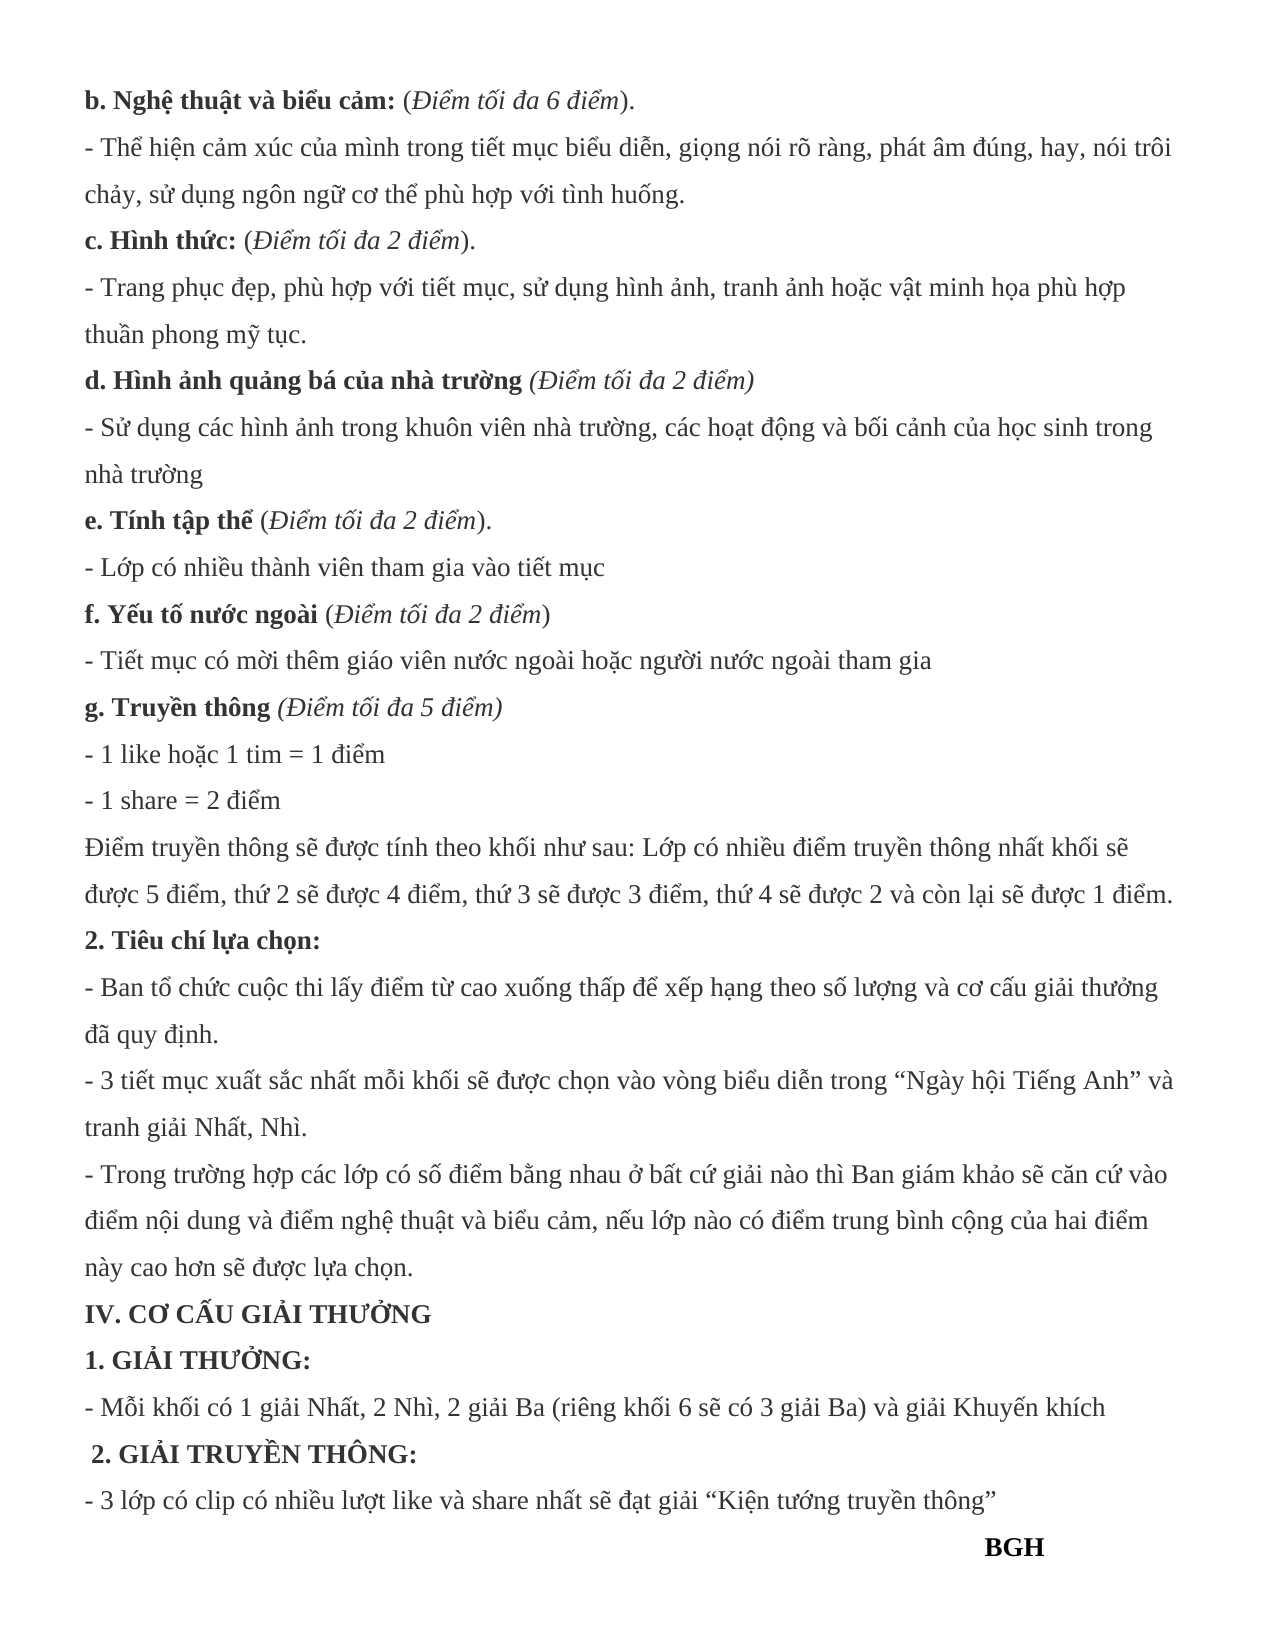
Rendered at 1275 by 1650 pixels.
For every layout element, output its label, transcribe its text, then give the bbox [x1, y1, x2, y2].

text g. Truyền thông (Điểm tối đa 5 điểm) [84, 691, 1181, 722]
text BGH [84, 1531, 1181, 1562]
text - Thể hiện cảm xúc của mình trong tiết mục biểu diễn, giọng nói rõ ràng, phát âm đúng, hay, nói trôi chảy, sử dụng ngôn ngữ cơ thể phù hợp với tình huống. [84, 131, 1181, 209]
text 1. GIẢI THƯỞNG: [84, 1344, 1181, 1376]
text 2. GIẢI TRUYỀN THÔNG: [84, 1438, 1181, 1469]
text - Mỗi khối có 1 giải Nhất, 2 Nhì, 2 giải Ba (riêng khối 6 sẽ có 3 giải Ba) và giải Khuyến khích [84, 1391, 1181, 1422]
text - Tiết mục có mời thêm giáo viên nước ngoài hoặc người nước ngoài tham gia [84, 644, 1181, 676]
text e. Tính tập thể (Điểm tối đa 2 điểm). [84, 504, 1181, 536]
text - 1 share = 2 điểm [84, 784, 1181, 816]
text - Sử dụng các hình ảnh trong khuôn viên nhà trường, các hoạt động và bối cảnh của học sinh trong nhà trường [84, 411, 1181, 489]
text - Ban tổ chức cuộc thi lấy điểm từ cao xuống thấp để xếp hạng theo số lượng và cơ cấu giải thưởng đã quy định. [84, 971, 1181, 1049]
text b. Nghệ thuật và biểu cảm: (Điểm tối đa 6 điểm). [84, 84, 1181, 116]
text 2. Tiêu chí lựa chọn: [84, 924, 1181, 956]
text - 3 lớp có clip có nhiều lượt like và share nhất sẽ đạt giải “Kiện tướng truyền thông” [84, 1484, 1181, 1516]
text Điểm truyền thông sẽ được tính theo khối như sau: Lớp có nhiều điểm truyền thông nhất khối sẽ được 5 điểm, thứ 2 sẽ được 4 điểm, thứ 3 sẽ được 3 điểm, thứ 4 sẽ được 2 và còn lại sẽ được 1 điểm. [84, 831, 1181, 909]
text d. Hình ảnh quảng bá của nhà trường (Điểm tối đa 2 điểm) [84, 364, 1181, 396]
text IV. CƠ CẤU GIẢI THƯỞNG [84, 1298, 1181, 1329]
text - Lớp có nhiều thành viên tham gia vào tiết mục [84, 551, 1181, 582]
text - Trang phục đẹp, phù hợp với tiết mục, sử dụng hình ảnh, tranh ảnh hoặc vật minh họa phù hợp thuần phong mỹ tục. [84, 271, 1181, 349]
text - 1 like hoặc 1 tim = 1 điểm [84, 738, 1181, 769]
text f. Yếu tố nước ngoài (Điểm tối đa 2 điểm) [84, 598, 1181, 629]
text - Trong trường hợp các lớp có số điểm bằng nhau ở bất cứ giải nào thì Ban giám khảo sẽ căn cứ vào điểm nội dung và điểm nghệ thuật và biểu cảm, nếu lớp nào có điểm trung bình cộng của hai điểm này cao hơn sẽ được lựa chọn. [84, 1158, 1181, 1282]
text c. Hình thức: (Điểm tối đa 2 điểm). [84, 224, 1181, 256]
text - 3 tiết mục xuất sắc nhất mỗi khối sẽ được chọn vào vòng biểu diễn trong “Ngày hội Tiếng Anh” và tranh giải Nhất, Nhì. [84, 1064, 1181, 1142]
